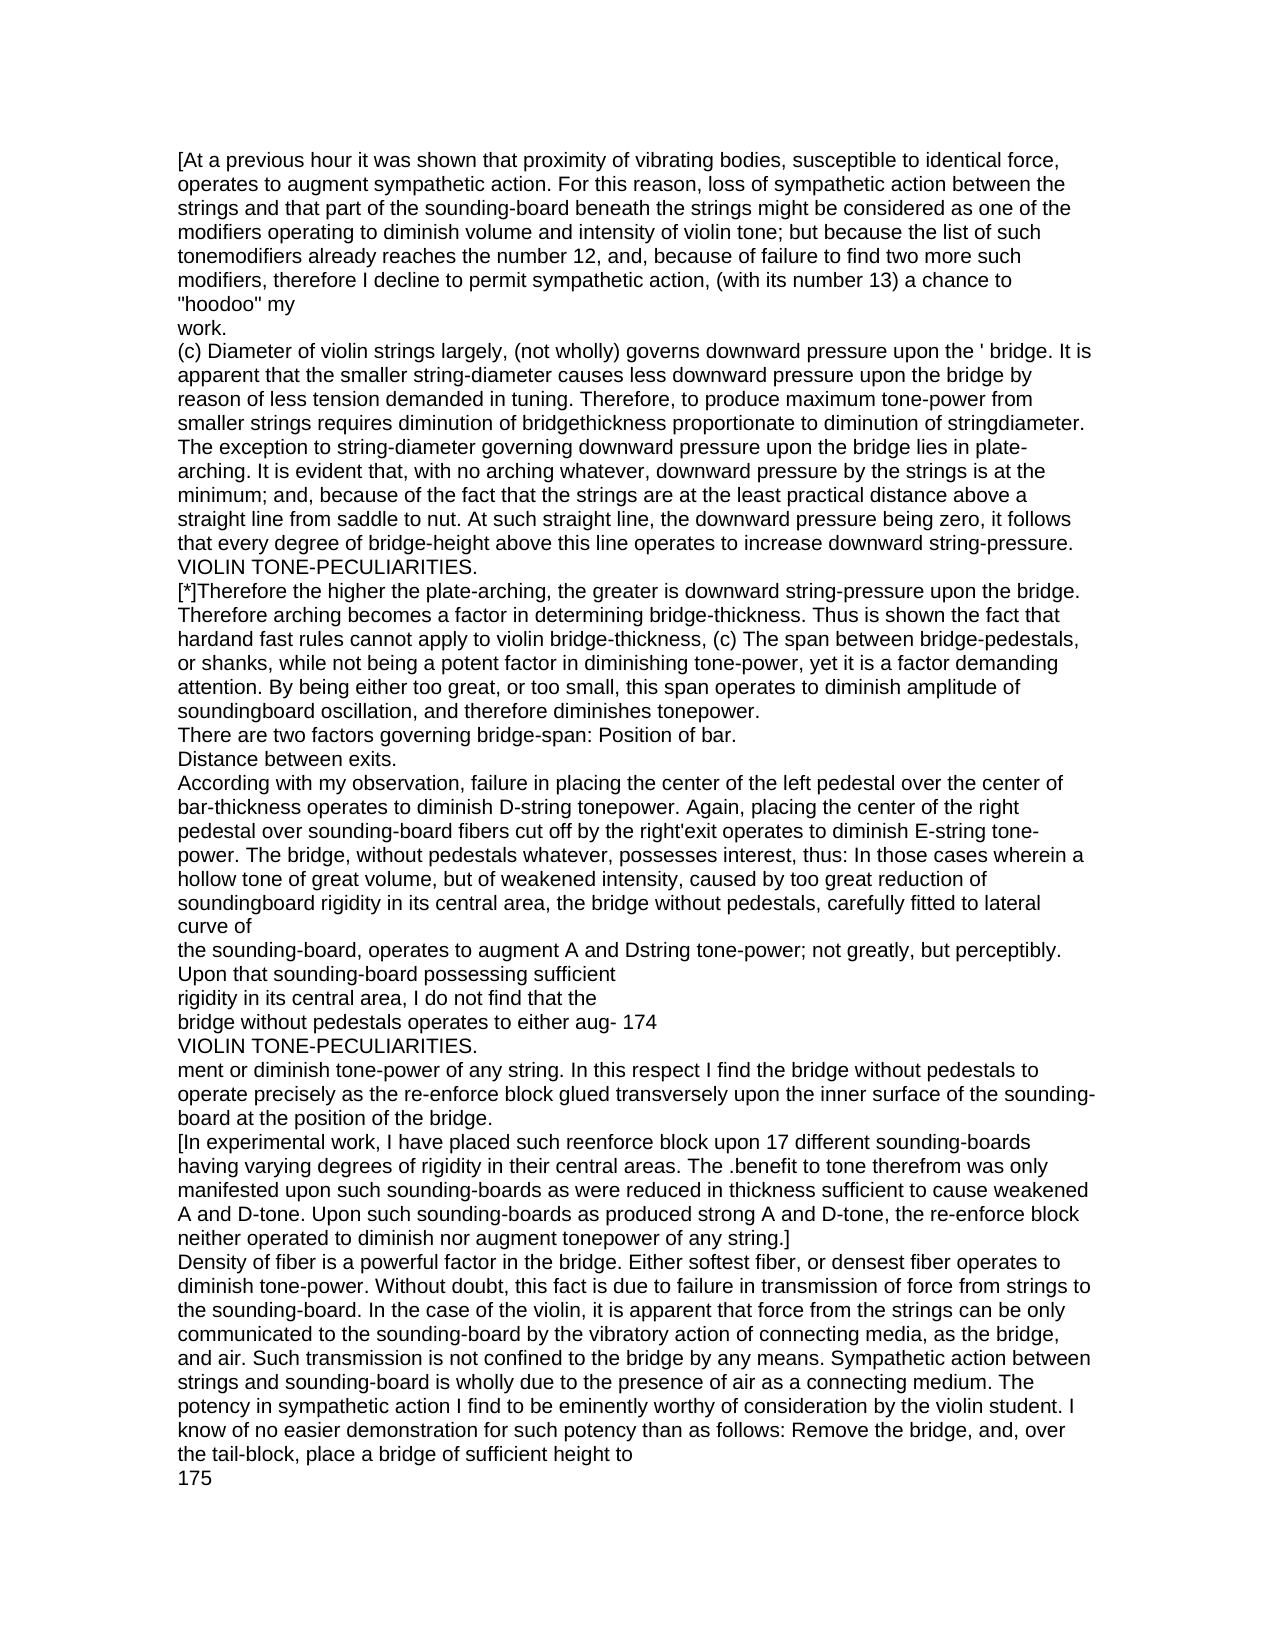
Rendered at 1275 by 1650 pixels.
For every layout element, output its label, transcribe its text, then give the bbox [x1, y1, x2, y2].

text According with my observation, failure in placing the center of the left pedestal over the center of bar-thickness operates to diminish D-string tonepower. Again, placing the center of the right pedestal over sounding-board fibers cut off by the right'exit operates to diminish E-string tone-power. The bridge, without pedestals whatever, possesses interest, thus: In those cases wherein a hollow tone of great volume, but of weakened intensity, caused by too great reduction of soundingboard rigidity in its central area, the bridge without pedestals, carefully fitted to lateral curve of [177, 771, 1098, 938]
text ment or diminish tone-power of any string. In this respect I find the bridge without pedestals to operate precisely as the re-enforce block glued transversely upon the inner surface of the sounding-board at the position of the bridge. [177, 1058, 1098, 1130]
text There are two factors governing bridge-span: Position of bar. [177, 723, 1098, 747]
text Distance between exits. [177, 747, 1098, 771]
text [At a previous hour it was shown that proximity of vibrating bodies, susceptible to identical force, operates to augment sympathetic action. For this reason, loss of sympathetic action between the strings and that part of the sounding-board beneath the strings might be considered as one of the modifiers operating to diminish volume and intensity of violin tone; but because the list of such tonemodifiers already reaches the number 12, and, because of failure to find two more such modifiers, therefore I decline to permit sympathetic action, (with its number 13) a chance to "hoodoo" my [177, 148, 1098, 315]
text [*]Therefore the higher the plate-arching, the greater is downward string-pressure upon the bridge. Therefore arching becomes a factor in determining bridge-thickness. Thus is shown the fact that hardand fast rules cannot apply to violin bridge-thickness, (c) The span between bridge-pedestals, or shanks, while not being a potent factor in diminishing tone-power, yet it is a factor demanding attention. By being either too great, or too small, this span operates to diminish amplitude of soundingboard oscillation, and therefore diminishes tonepower. [177, 579, 1098, 723]
text work. [177, 315, 1098, 339]
text Density of fiber is a powerful factor in the bridge. Either softest fiber, or densest fiber operates to diminish tone-power. Without doubt, this fact is due to failure in transmission of force from strings to the sounding-board. In the case of the violin, it is apparent that force from the strings can be only communicated to the sounding-board by the vibratory action of connecting media, as the bridge, and air. Such transmission is not confined to the bridge by any means. Sympathetic action between strings and sounding-board is wholly due to the presence of air as a connecting medium. The potency in sympathetic action I find to be eminently worthy of consideration by the violin student. I know of no easier demonstration for such potency than as follows: Remove the bridge, and, over the tail-block, place a bridge of sufficient height to [177, 1250, 1098, 1465]
text 175 [177, 1465, 1098, 1489]
text [In experimental work, I have placed such reenforce block upon 17 different sounding-boards having varying degrees of rigidity in their central areas. The .benefit to tone therefrom was only manifested upon such sounding-boards as were reduced in thickness sufficient to cause weakened [177, 1130, 1098, 1202]
text (c) Diameter of violin strings largely, (not wholly) governs downward pressure upon the ' bridge. It is apparent that the smaller string-diameter causes less downward pressure upon the bridge by reason of less tension demanded in tuning. Therefore, to produce maximum tone-power from smaller strings requires diminution of bridgethickness proportionate to diminution of stringdiameter. The exception to string-diameter governing downward pressure upon the bridge lies in plate-arching. It is evident that, with no arching whatever, downward pressure by the strings is at the minimum; and, because of the fact that the strings are at the least practical distance above a straight line from saddle to nut. At such straight line, the downward pressure being zero, it follows that every degree of bridge-height above this line operates to increase downward string-pressure. [177, 339, 1098, 555]
text VIOLIN TONE-PECULIARITIES. [177, 1034, 1098, 1058]
text rigidity in its central area, I do not find that the [177, 986, 1098, 1010]
text the sounding-board, operates to augment A and Dstring tone-power; not greatly, but perceptibly. Upon that sounding-board possessing sufficient [177, 938, 1098, 986]
text VIOLIN TONE-PECULIARITIES. [177, 555, 1098, 579]
text A and D-tone. Upon such sounding-boards as produced strong A and D-tone, the re-enforce block neither operated to diminish nor augment tonepower of any string.] [177, 1202, 1098, 1250]
text bridge without pedestals operates to either aug- 174 [177, 1010, 1098, 1034]
